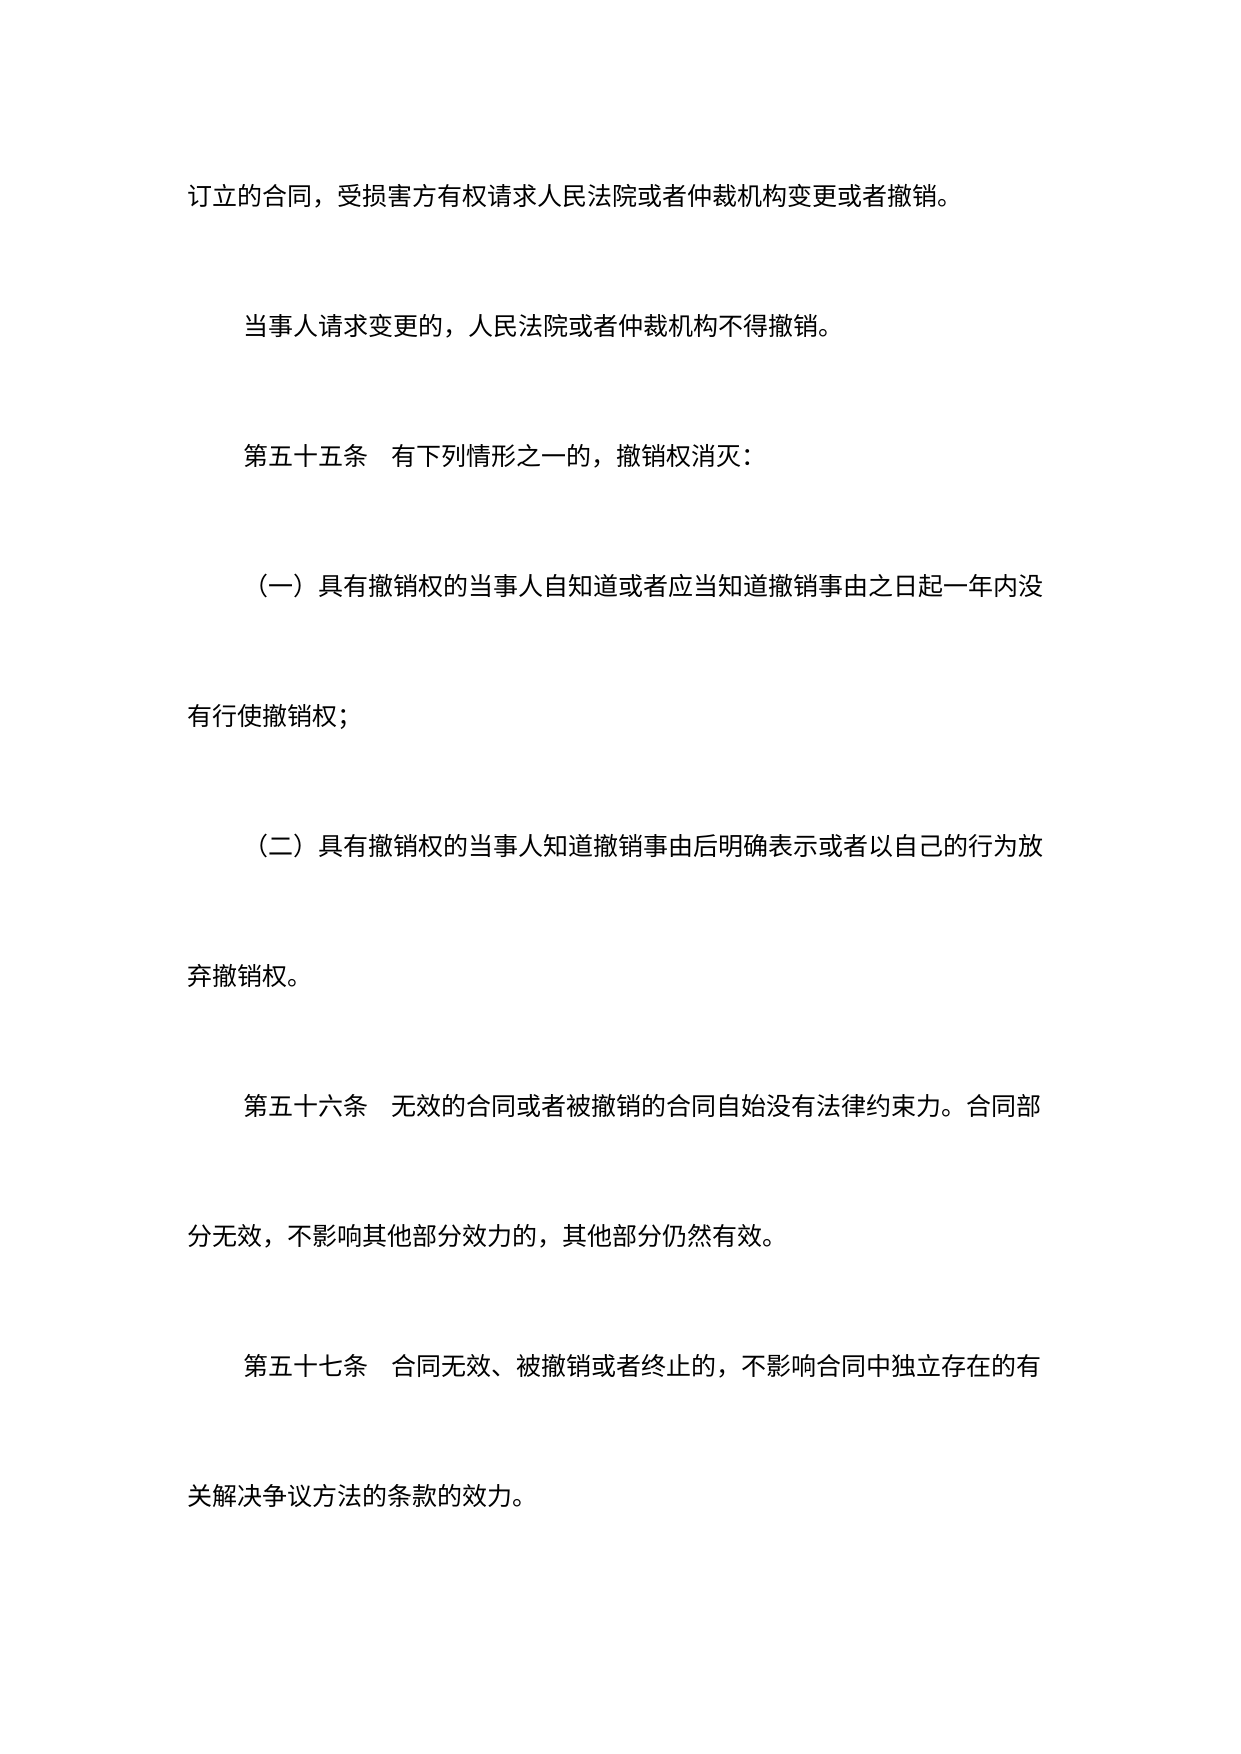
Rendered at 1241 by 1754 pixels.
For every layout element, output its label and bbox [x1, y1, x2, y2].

text [187, 162, 1053, 1527]
